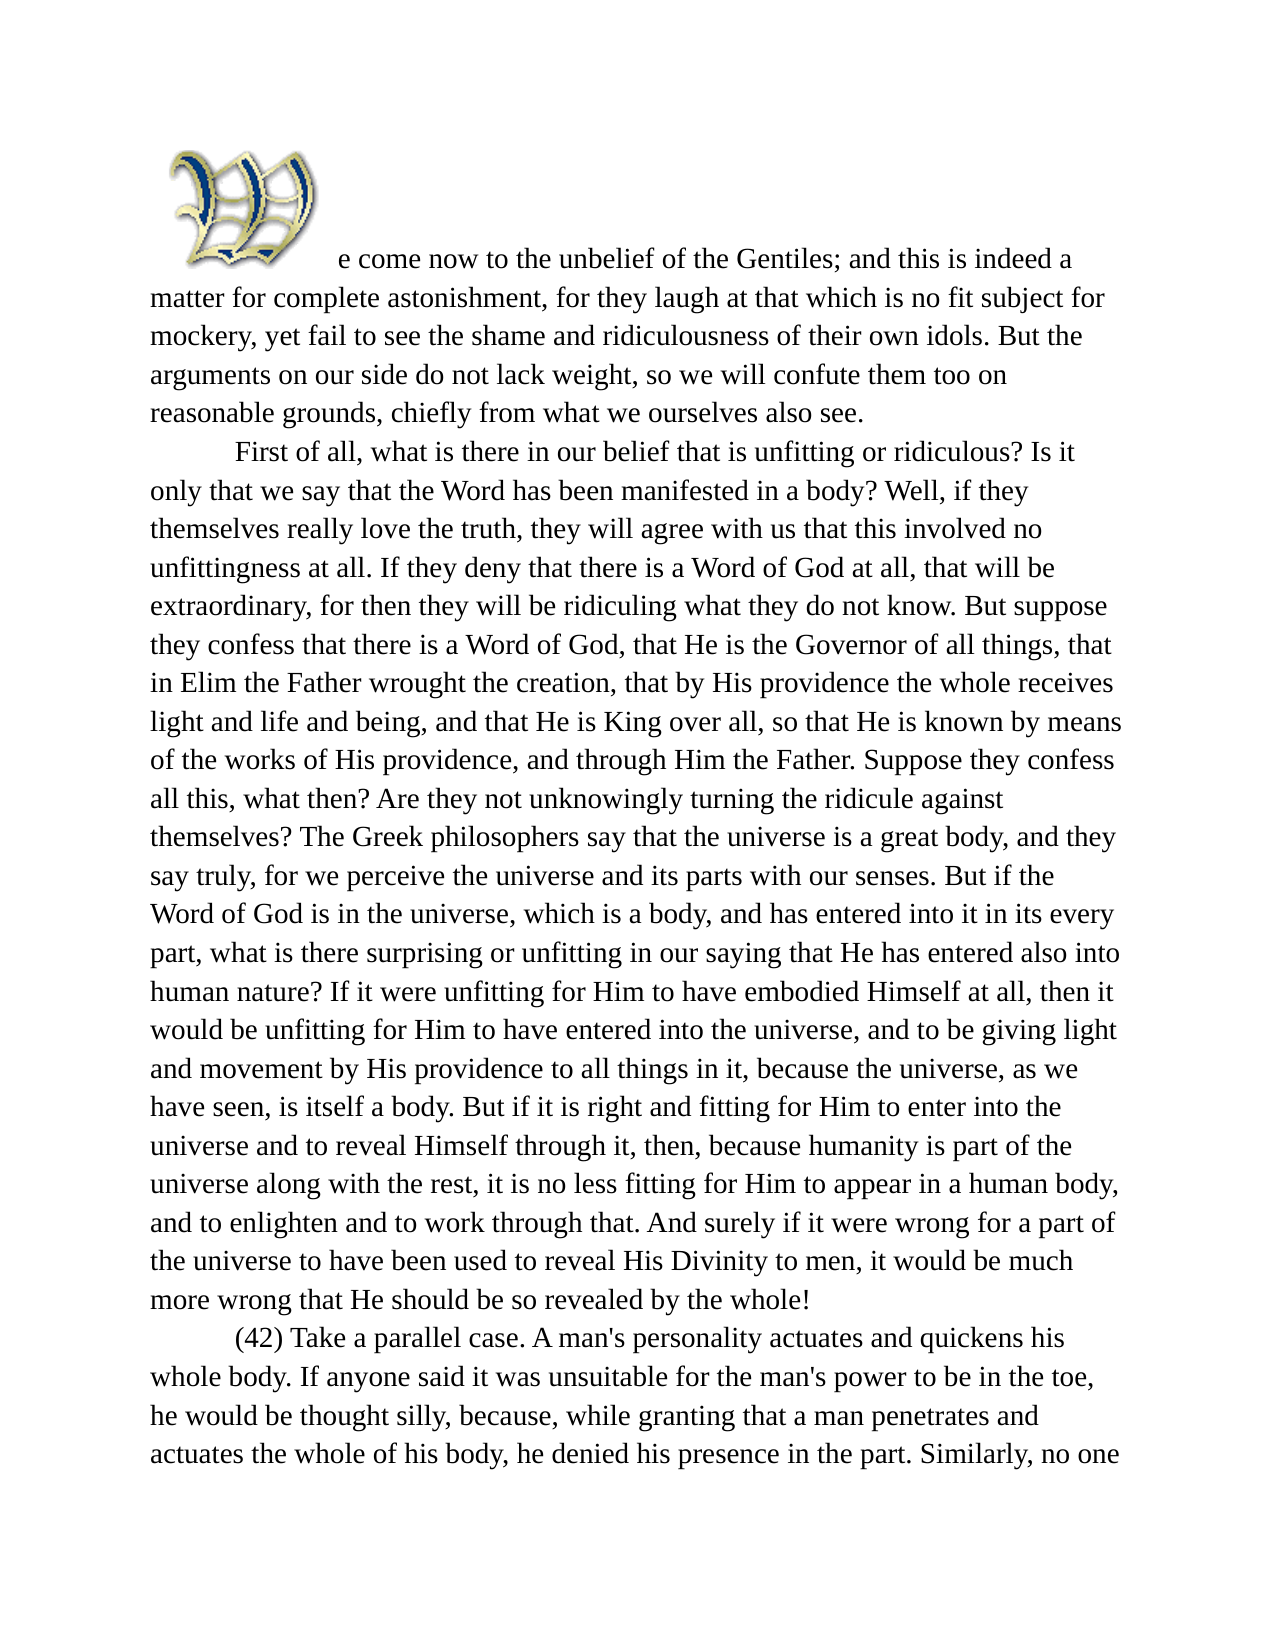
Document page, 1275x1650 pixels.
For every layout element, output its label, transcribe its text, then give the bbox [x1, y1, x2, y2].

text e come now to the unbelief of the Gentiles; and this is indeed a matter for complete astonishment, for they laugh at that which is no fit subject for mockery, yet fail to see the shame and ridiculousness of their own idols. But the arguments on our side do not lack weight, so we will confute them too on reasonable grounds, chiefly from what we ourselves also see. [150, 150, 1125, 429]
text First of all, what is there in our belief that is unfitting or ridiculous? Is it only that we say that the Word has been manifested in a body? Well, if they themselves really love the truth, they will agree with us that this involved no unfittingness at all. If they deny that there is a Word of God at all, that will be extraordinary, for then they will be ridiculing what they do not know. But suppose they confess that there is a Word of God, that He is the Governor of all things, that in Elim the Father wrought the creation, that by His providence the whole receives light and life and being, and that He is King over all, so that He is known by means of the works of His providence, and through Him the Father. Suppose they confess all this, what then? Are they not unknowingly turning the ridicule against themselves? The Greek philosophers say that the universe is a great body, and they say truly, for we perceive the universe and its parts with our senses. But if the Word of God is in the universe, which is a body, and has entered into it in its every part, what is there surprising or unfitting in our saying that He has entered also into human nature? If it were unfitting for Him to have embodied Himself at all, then it would be unfitting for Him to have entered into the universe, and to be giving light and movement by His providence to all things in it, because the universe, as we have seen, is itself a body. But if it is right and fitting for Him to enter into the universe and to reveal Himself through it, then, because humanity is part of the universe along with the rest, it is no less fitting for Him to appear in a human body, and to enlighten and to work through that. And surely if it were wrong for a part of the universe to have been used to reveal His Divinity to men, it would be much more wrong that He should be so revealed by the whole! [150, 434, 1125, 1316]
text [150, 1321, 1125, 1470]
picture [168, 150, 319, 269]
